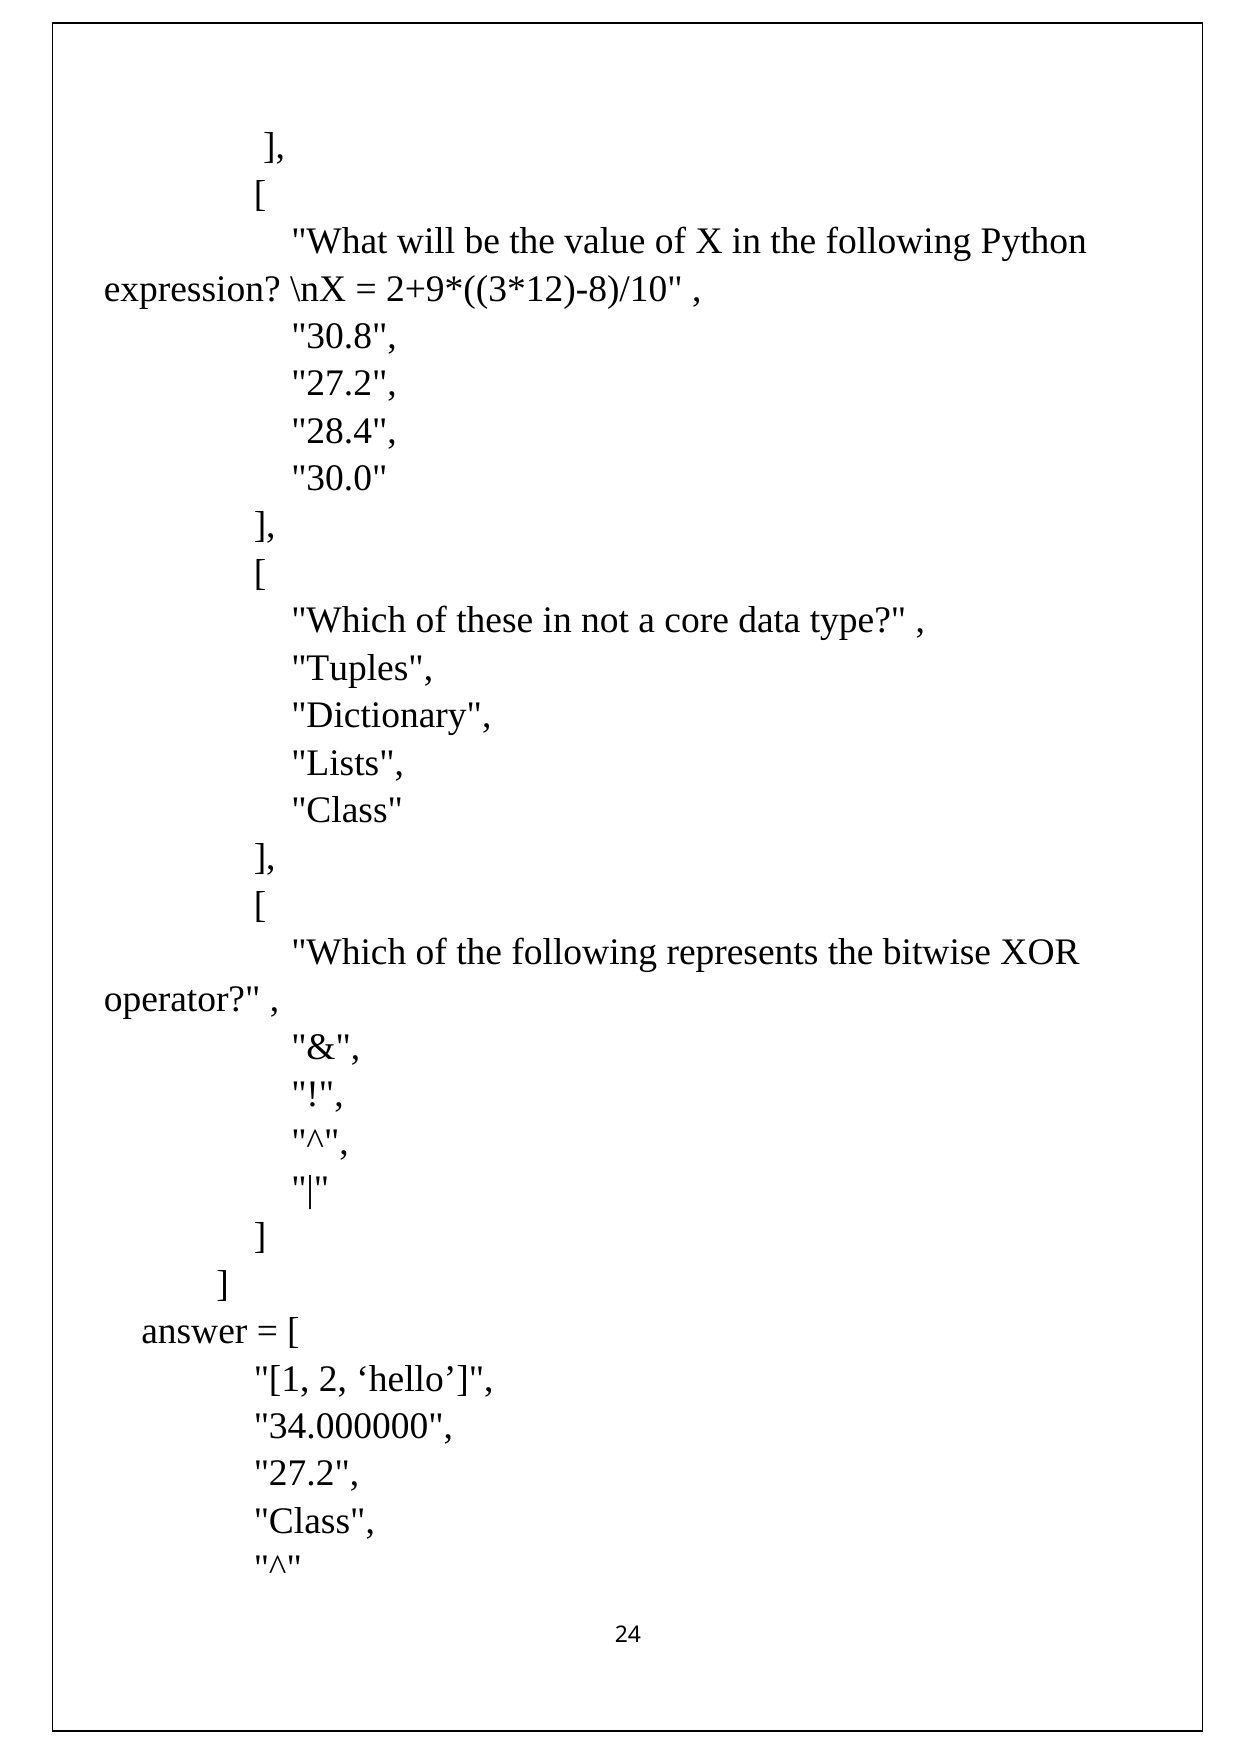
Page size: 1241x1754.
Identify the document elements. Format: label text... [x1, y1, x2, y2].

text "[1, 2, ‘hello’]", [103, 1356, 1152, 1399]
text [ [103, 550, 1152, 593]
text "^", [103, 1119, 1152, 1162]
text "&", [103, 1024, 1152, 1067]
text "What will be the value of X in the following Python expression? \nX = 2+9*((3*12)-8)/10" , [103, 218, 1152, 309]
text "27.2", [103, 361, 1152, 404]
text ] [103, 1261, 1152, 1304]
text ], [103, 835, 1152, 878]
text "34.000000", [103, 1403, 1152, 1447]
text "|" [103, 1166, 1152, 1209]
text "Which of the following represents the bitwise XOR operator?" , [103, 929, 1152, 1020]
text ] [103, 1214, 1152, 1257]
text [ [103, 171, 1152, 214]
text ], [103, 124, 1152, 167]
text answer = [ [103, 1309, 1152, 1352]
text "Dictionary", [103, 692, 1152, 736]
text "30.8", [103, 313, 1152, 356]
text "Which of these in not a core data type?" , [103, 598, 1152, 641]
text "Tuples", [103, 645, 1152, 688]
text "!", [103, 1072, 1152, 1115]
text ], [103, 503, 1152, 546]
text "28.4", [103, 408, 1152, 451]
text "30.0" [103, 456, 1152, 499]
text "Class", [103, 1498, 1152, 1541]
text "Lists", [103, 740, 1152, 783]
text "^" [103, 1546, 1152, 1589]
text "Class" [103, 787, 1152, 830]
text [ [103, 882, 1152, 925]
text "27.2", [103, 1451, 1152, 1494]
